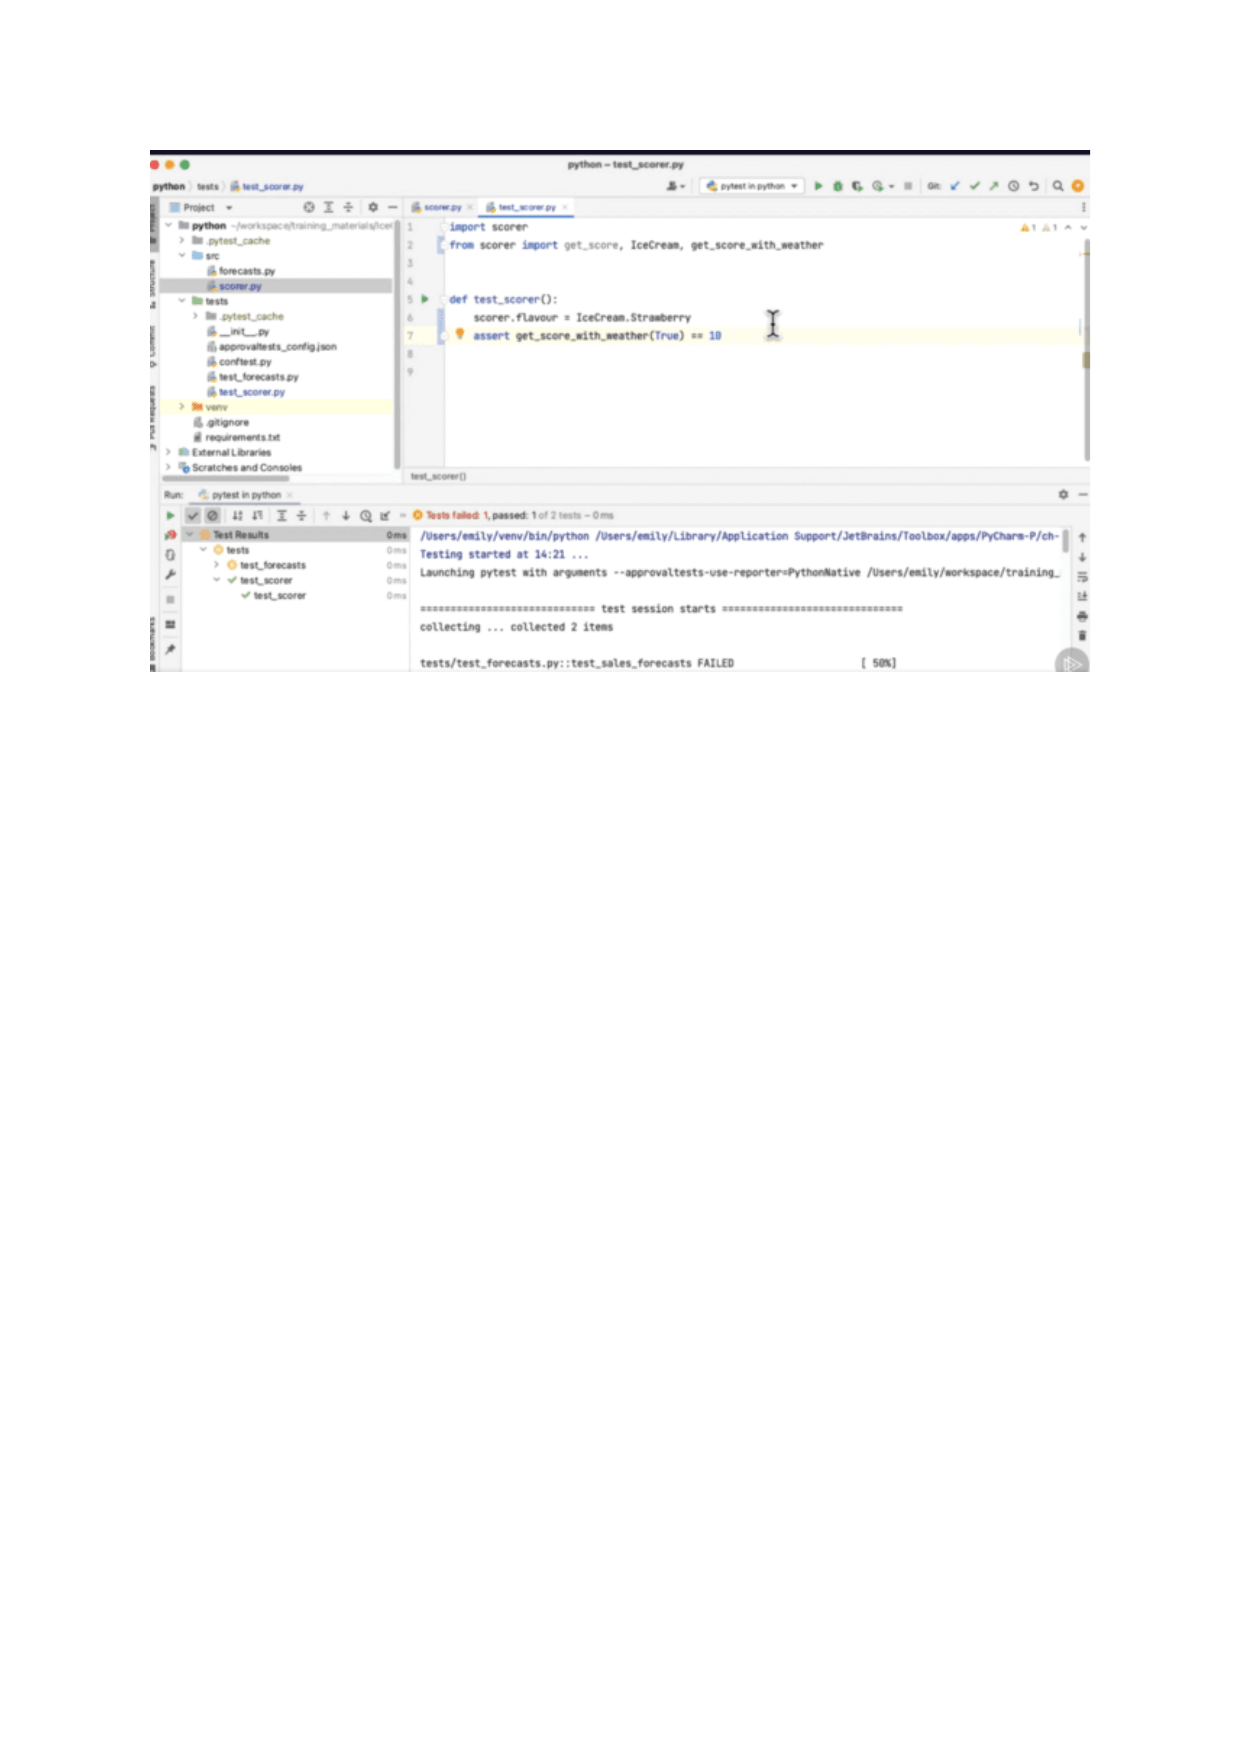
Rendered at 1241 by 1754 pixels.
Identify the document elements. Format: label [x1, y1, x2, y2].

picture [150, 150, 1091, 672]
